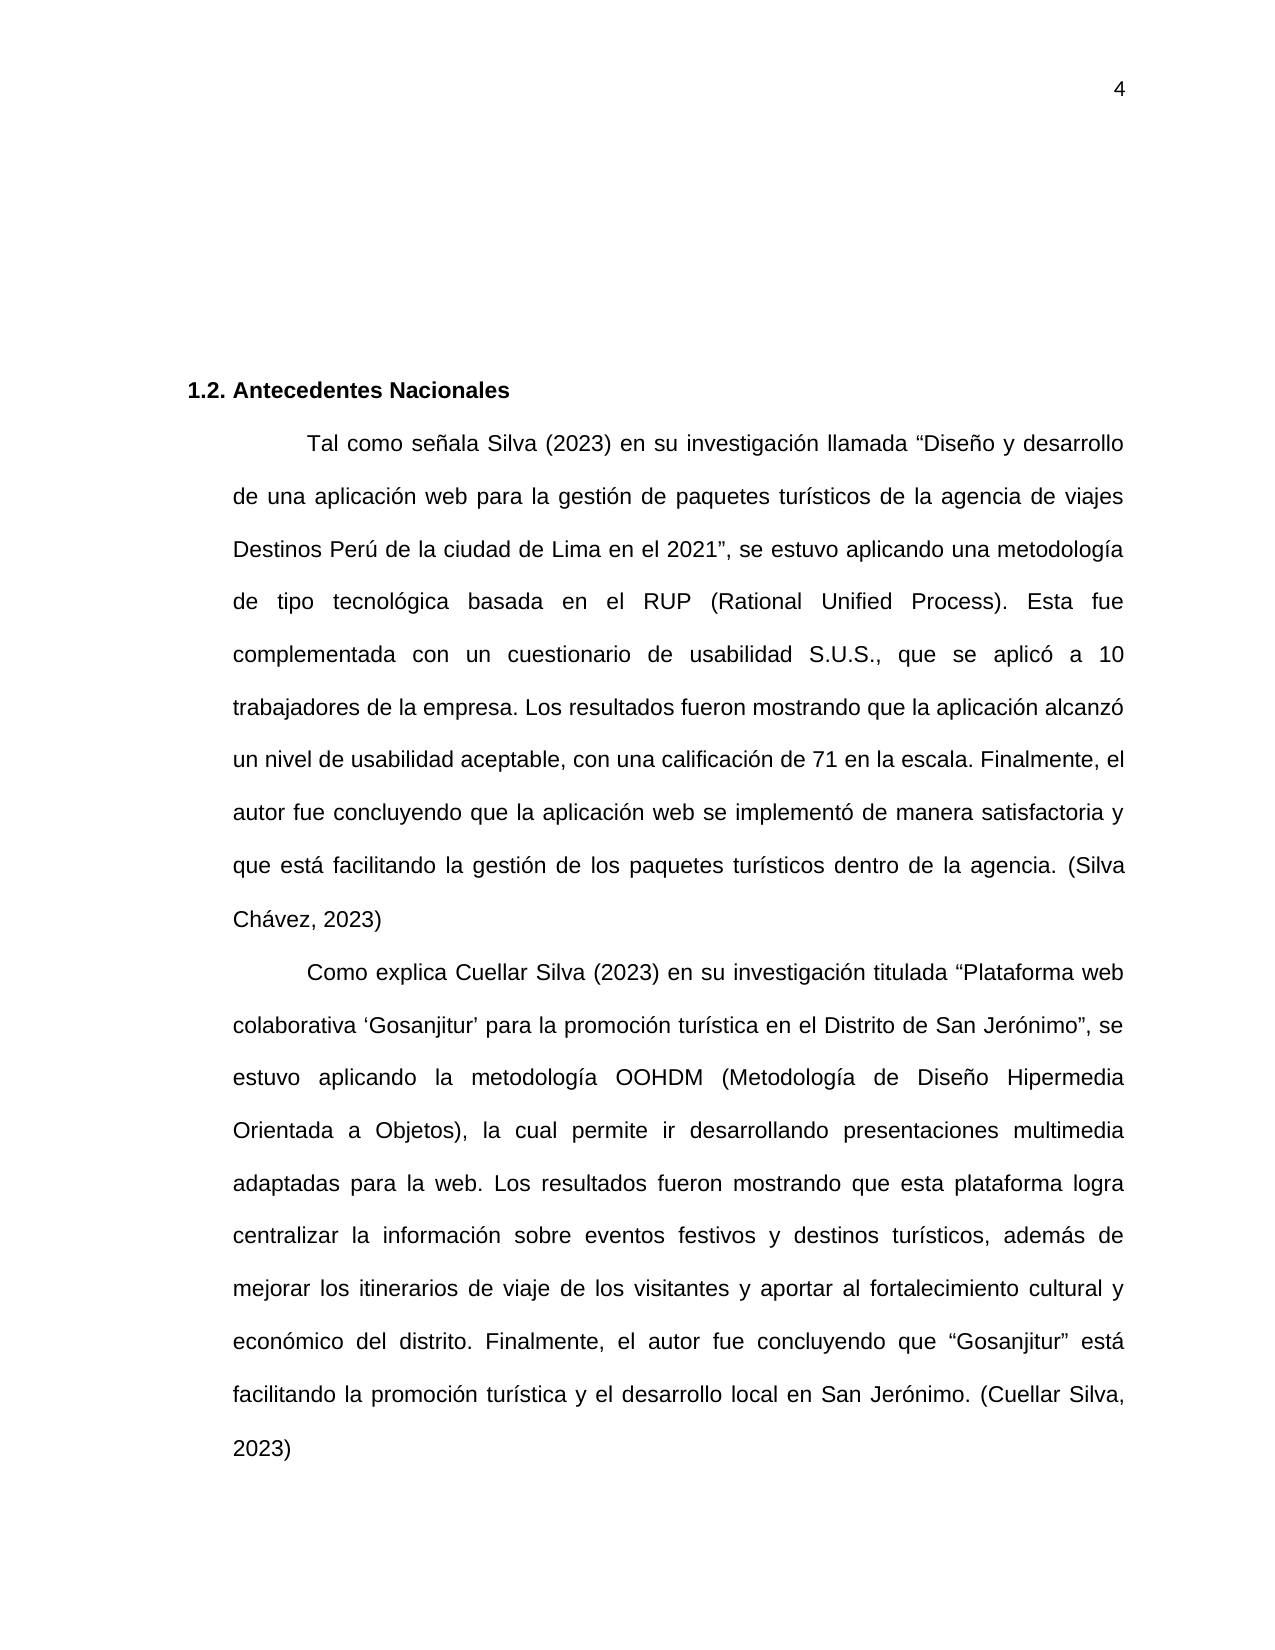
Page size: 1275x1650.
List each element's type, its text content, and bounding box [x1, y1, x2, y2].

subtitle Antecedentes Nacionales [187, 377, 1125, 404]
list Como explica Cuellar Silva (2023) en su investigación titulada “Plataforma web colaborativa ‘Gosanjitur’ para la promoción turística en el Distrito de San Jerónimo”, se estuvo aplicando la metodología OOHDM (Metodología de Diseño Hipermedia Orientada a Objetos), la cual permite ir desarrollando presentaciones multimedia adaptadas para la web. Los resultados fueron mostrando que esta plataforma logra centralizar la información sobre eventos festivos y destinos turísticos, además de mejorar los itinerarios de viaje de los visitantes y aportar al fortalecimiento cultural y económico del distrito. Finalmente, el autor fue concluyendo que “Gosanjitur” está facilitando la promoción turística y el desarrollo local en San Jerónimo. [233, 959, 1125, 1461]
list Tal como señala Silva (2023) en su investigación llamada “Diseño y desarrollo de una aplicación web para la gestión de paquetes turísticos de la agencia de viajes Destinos Perú de la ciudad de Lima en el 2021”, se estuvo aplicando una metodología de tipo tecnológica basada en el RUP (Rational Unified Process). Esta fue complementada con un cuestionario de usabilidad S.U.S., que se aplicó a 10 trabajadores de la empresa. Los resultados fueron mostrando que la aplicación alcanzó un nivel de usabilidad aceptable, con una calificación de 71 en la escala. Finalmente, el autor fue concluyendo que la aplicación web se implementó de manera satisfactoria y que está facilitando la gestión de los paquetes turísticos dentro de la agencia. [233, 430, 1125, 933]
